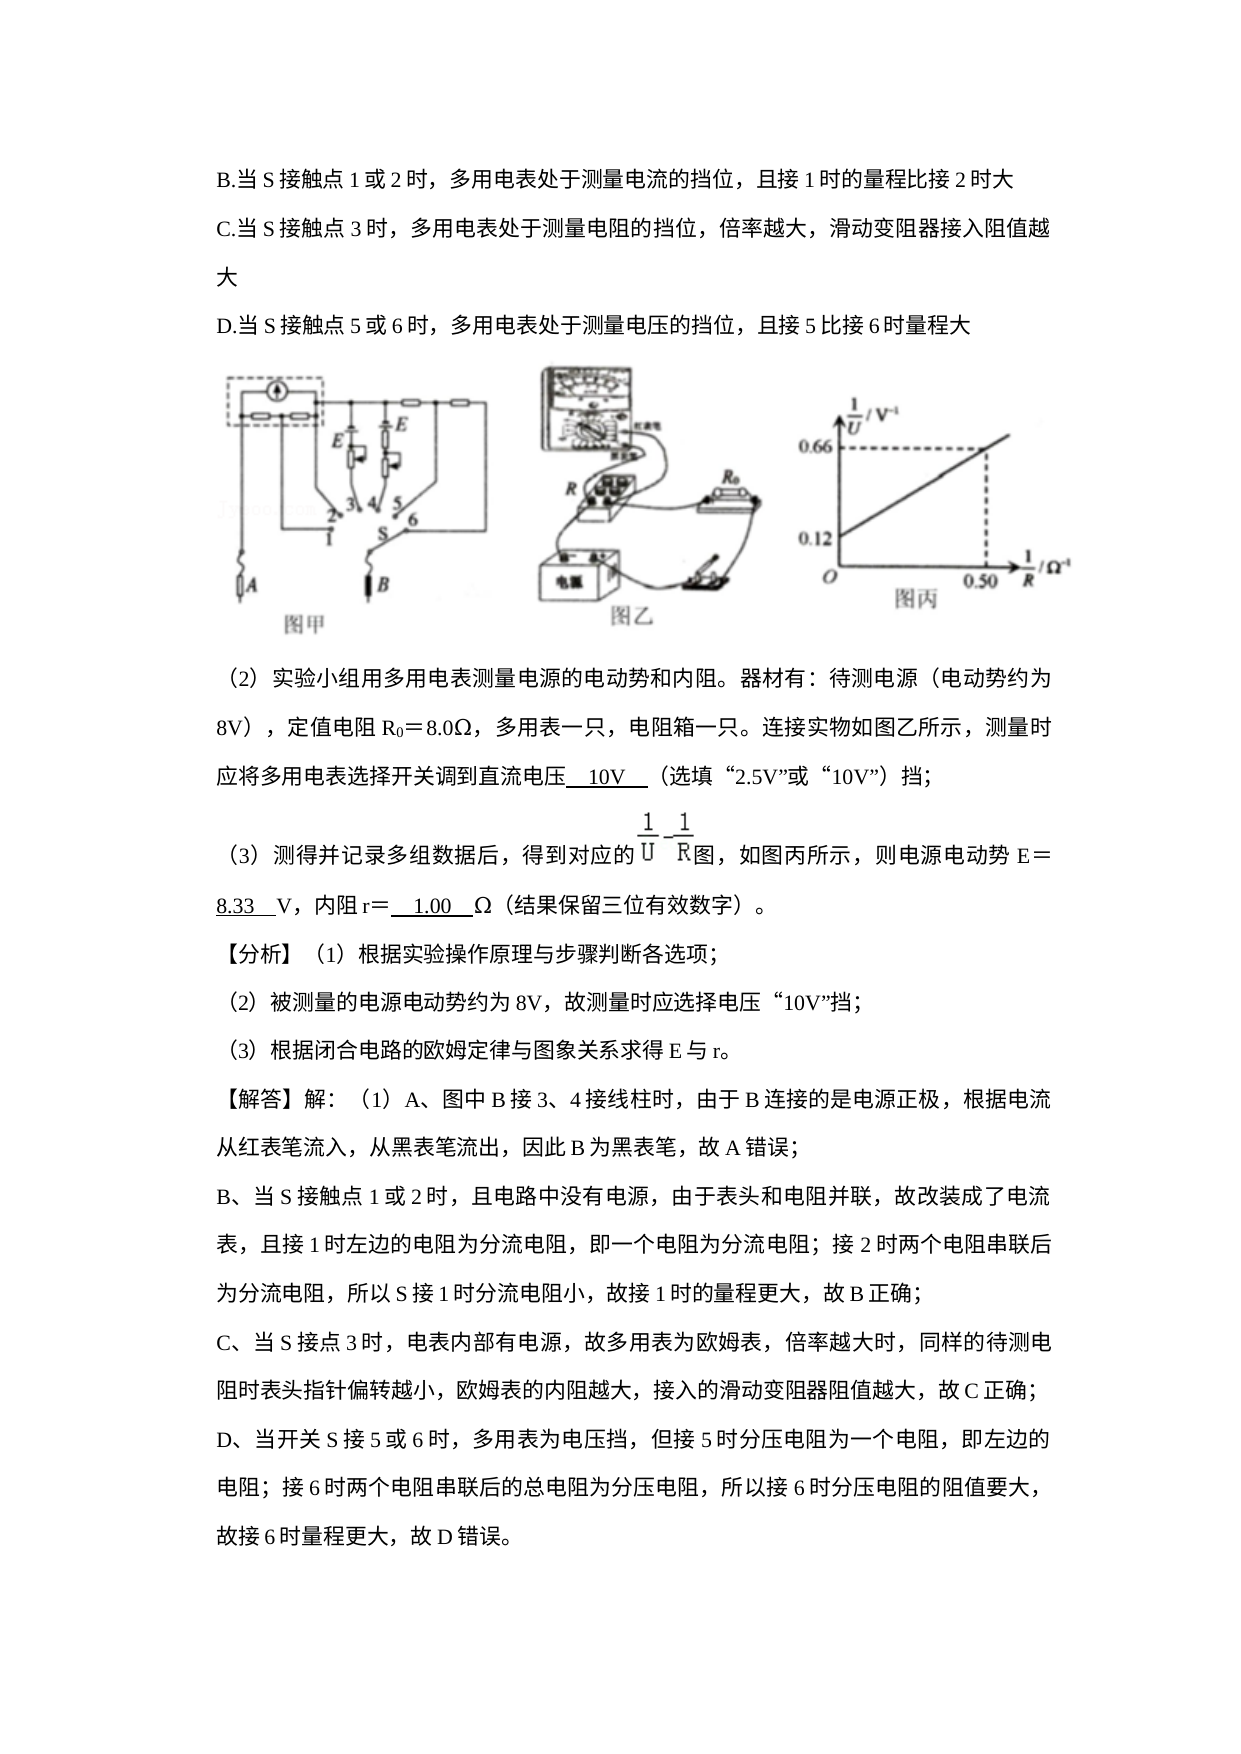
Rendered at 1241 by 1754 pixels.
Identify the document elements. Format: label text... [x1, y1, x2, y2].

text （3）根据闭合电路的欧姆定律与图象关系求得E与r。 [216, 1033, 1053, 1065]
text （3）测得并记录多组数据后，得到对应的图，如图丙所示，则电源电动势E＝ 8.33 V，内阻r＝ 1.00 Ω（结果保留三位有效数字）。 [216, 807, 1053, 920]
picture [637, 808, 694, 864]
text （2）实验小组用多用电表测量电源的电动势和内阻。器材有：待测电源（电动势约为8V），定值电阻R0＝8.0Ω，多用表一只，电阻箱一只。连接实物如图乙所示，测量时应将多用电表选择开关调到直流电压 10V （选填“2.5V”或“10V”）挡； [216, 661, 1053, 791]
text 【解答】解：（1）A、图中B接3、4接线柱时，由于B连接的是电源正极，根据电流从红表笔流入，从黑表笔流出，因此B为黑表笔，故A错误； [216, 1081, 1053, 1162]
text （2）被测量的电源电动势约为8V，故测量时应选择电压“10V”挡； [216, 984, 1053, 1017]
text C、当S接点3时，电表内部有电源，故多用表为欧姆表，倍率越大时，同样的待测电阻时表头指针偏转越小，欧姆表的内阻越大，接入的滑动变阻器阻值越大，故C正确； [216, 1324, 1053, 1405]
text C.当S接触点3时，多用电表处于测量电阻的挡位，倍率越大，滑动变阻器接入阻值越大 [216, 210, 1053, 292]
picture [216, 355, 1077, 641]
text B.当S接触点1或2时，多用电表处于测量电流的挡位，且接1时的量程比接2时大 [216, 162, 1053, 194]
text B、当S接触点1或2时，且电路中没有电源，由于表头和电阻并联，故改装成了电流表，且接1时左边的电阻为分流电阻，即一个电阻为分流电阻；接2时两个电阻串联后为分流电阻，所以S接1时分流电阻小，故接1时的量程更大，故B正确； [216, 1178, 1053, 1308]
text D.当S接触点5或6时，多用电表处于测量电压的挡位，且接5比接6时量程大 [216, 307, 1053, 340]
text D、当开关S接5或6时，多用表为电压挡，但接5时分压电阻为一个电阻，即左边的电阻；接6时两个电阻串联后的总电阻为分压电阻，所以接6时分压电阻的阻值要大，故接6时量程更大，故D错误。 [216, 1421, 1053, 1551]
text 【分析】（1）根据实验操作原理与步骤判断各选项； [216, 936, 1053, 969]
